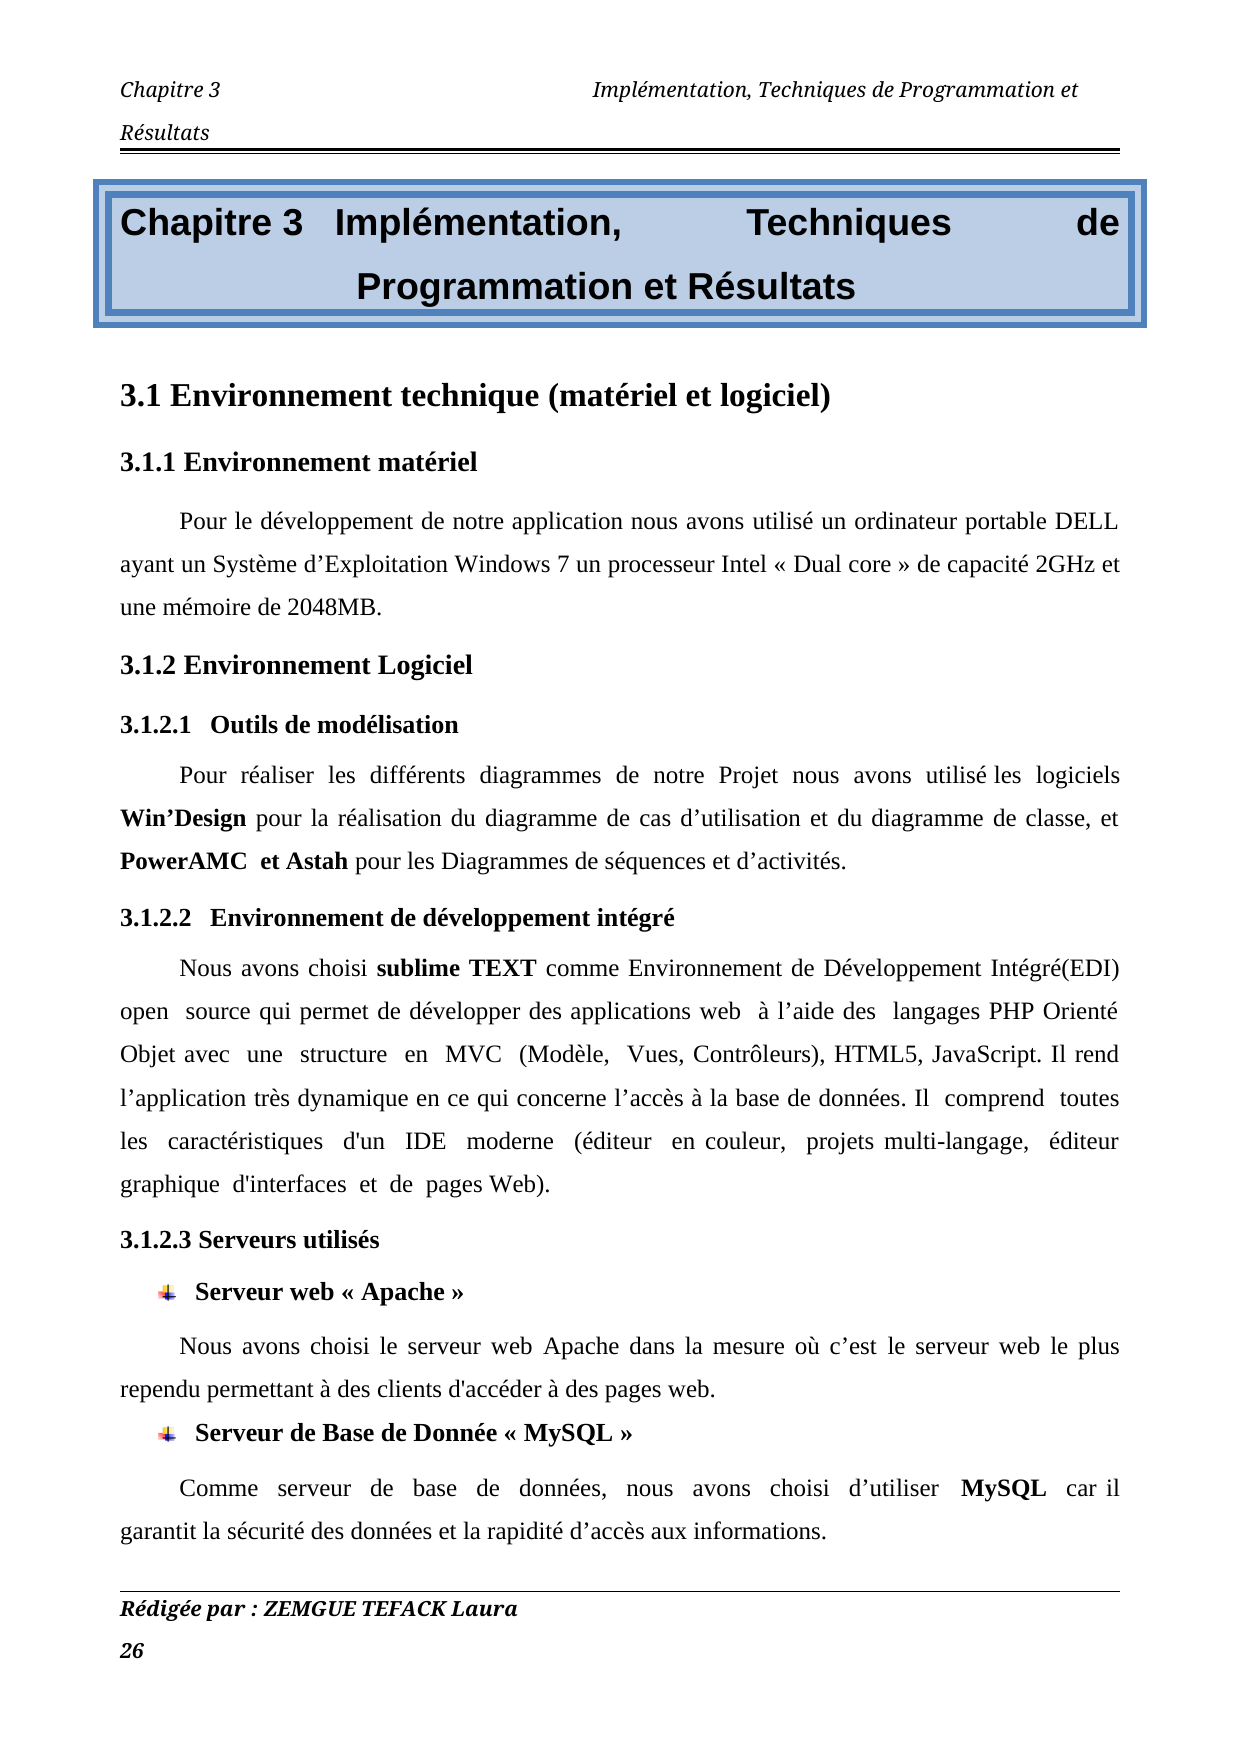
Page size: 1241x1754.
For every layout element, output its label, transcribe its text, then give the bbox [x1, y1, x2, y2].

text Pour le développement de notre application nous avons utilisé un ordinateur portable DELL ayant un Système d’Exploitation Windows 7 un processeur Intel « Dual core » de capacité 2GHz et une mémoire de 2048MB. [120, 506, 1120, 621]
subtitle Serveurs utilisés [120, 1224, 1120, 1254]
text Nous avons choisi le serveur web Apache dans la mesure où c’est le serveur web le plus rependu permettant à des clients d'accéder à des pages web. [120, 1331, 1120, 1403]
picture [158, 1283, 176, 1301]
subtitle Environnement technique (matériel et logiciel) [120, 375, 1120, 413]
picture [158, 1425, 176, 1442]
subtitle Environnement de développement intégré [120, 902, 1120, 932]
text Pour réaliser les différents diagrammes de notre Projet nous avons utilisé les logiciels Win’Design pour la réalisation du diagramme de cas d’utilisation et du diagramme de classe, et PowerAMC et Astah pour les Diagrammes de séquences et d’activités. [120, 760, 1120, 875]
subtitle Outils de modélisation [120, 709, 1120, 739]
text Nous avons choisi sublime TEXT comme Environnement de Développement Intégré(EDI) open source qui permet de développer des applications web à l’aide des langages PHP Orienté Objet avec une structure en MVC (Modèle, Vues, Contrôleurs), HTML5, JavaScript. Il rend l’application très dynamique en ce qui concerne l’accès à la base de données. Il comprend toutes les caractéristiques d'un IDE moderne (éditeur en couleur, projets multi-langage, éditeur graphique d'interfaces et de pages Web). [120, 953, 1120, 1198]
list Serveur web « Apache » [157, 1276, 1120, 1306]
subtitle Environnement matériel [120, 445, 1120, 477]
list Serveur de Base de Donnée « MySQL » [157, 1417, 1120, 1447]
text Comme serveur de base de données, nous avons choisi d’utiliser MySQL car il garantit la sécurité des données et la rapidité d’accès aux informations. [120, 1473, 1120, 1544]
subtitle Implémentation, Techniques de Programmation et Résultats [99, 185, 1141, 322]
subtitle Environnement Logiciel [120, 648, 1120, 680]
